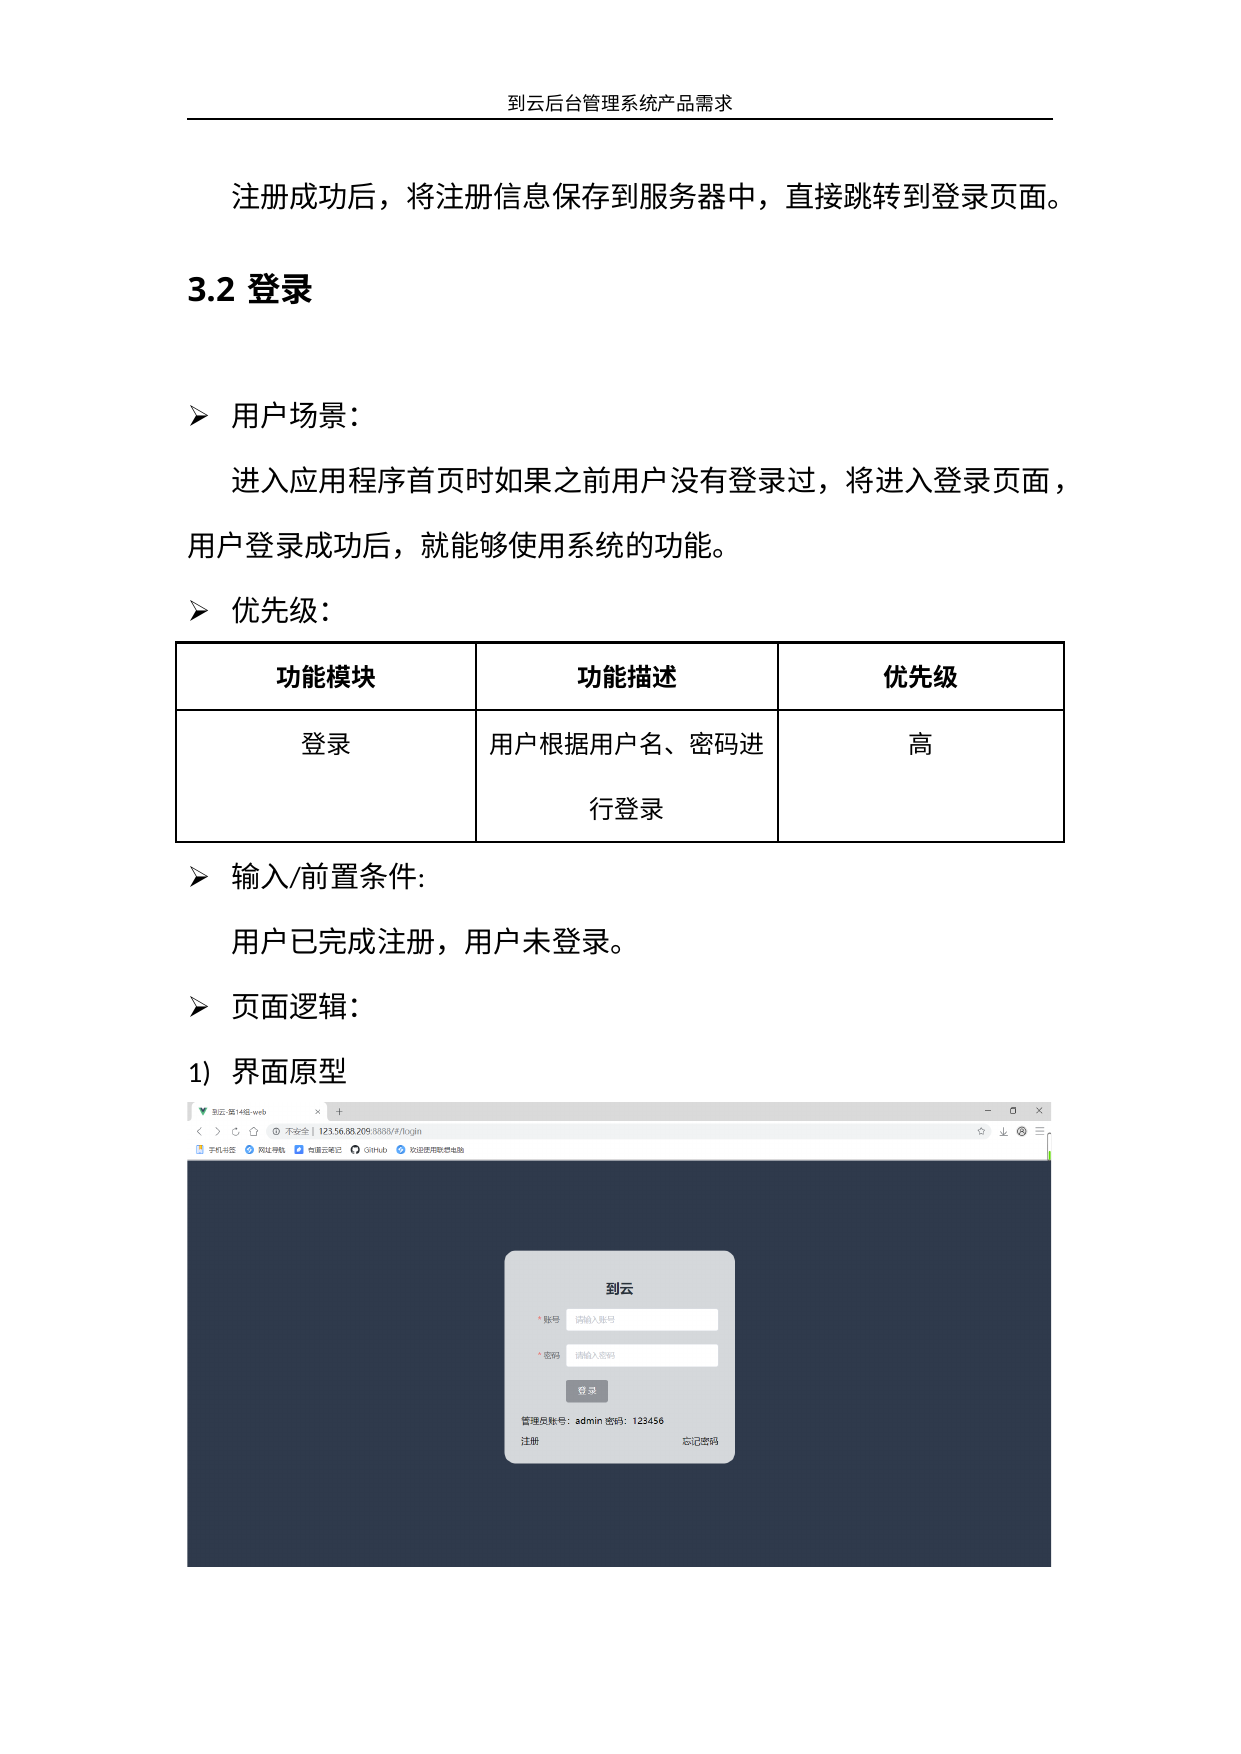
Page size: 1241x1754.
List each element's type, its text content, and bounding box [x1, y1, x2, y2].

list 输入/前置条件: [187, 843, 1053, 908]
table_cell 高 [779, 711, 1063, 841]
text 用户已完成注册，用户未登录。 [187, 908, 1053, 973]
table_header 优先级 [779, 644, 1063, 708]
table_cell 用户根据用户名、密码进行登录 [477, 711, 777, 841]
table_header 功能描述 [477, 644, 777, 708]
list 页面逻辑： [187, 973, 1053, 1038]
text 注册成功后，将注册信息保存到服务器中，直接跳转到登录页面。 [187, 162, 1053, 227]
list 优先级： [187, 576, 1053, 641]
subtitle 登录 [187, 254, 1053, 319]
list 界面原型 [187, 1038, 1053, 1103]
list 用户场景： [187, 381, 1053, 446]
text 进入应用程序首页时如果之前用户没有登录过，将进入登录页面，用户登录成功后，就能够使用系统的功能。 [187, 446, 1053, 576]
table_header 功能模块 [177, 644, 475, 708]
picture [187, 1102, 1052, 1567]
table_cell 登录 [177, 711, 475, 841]
